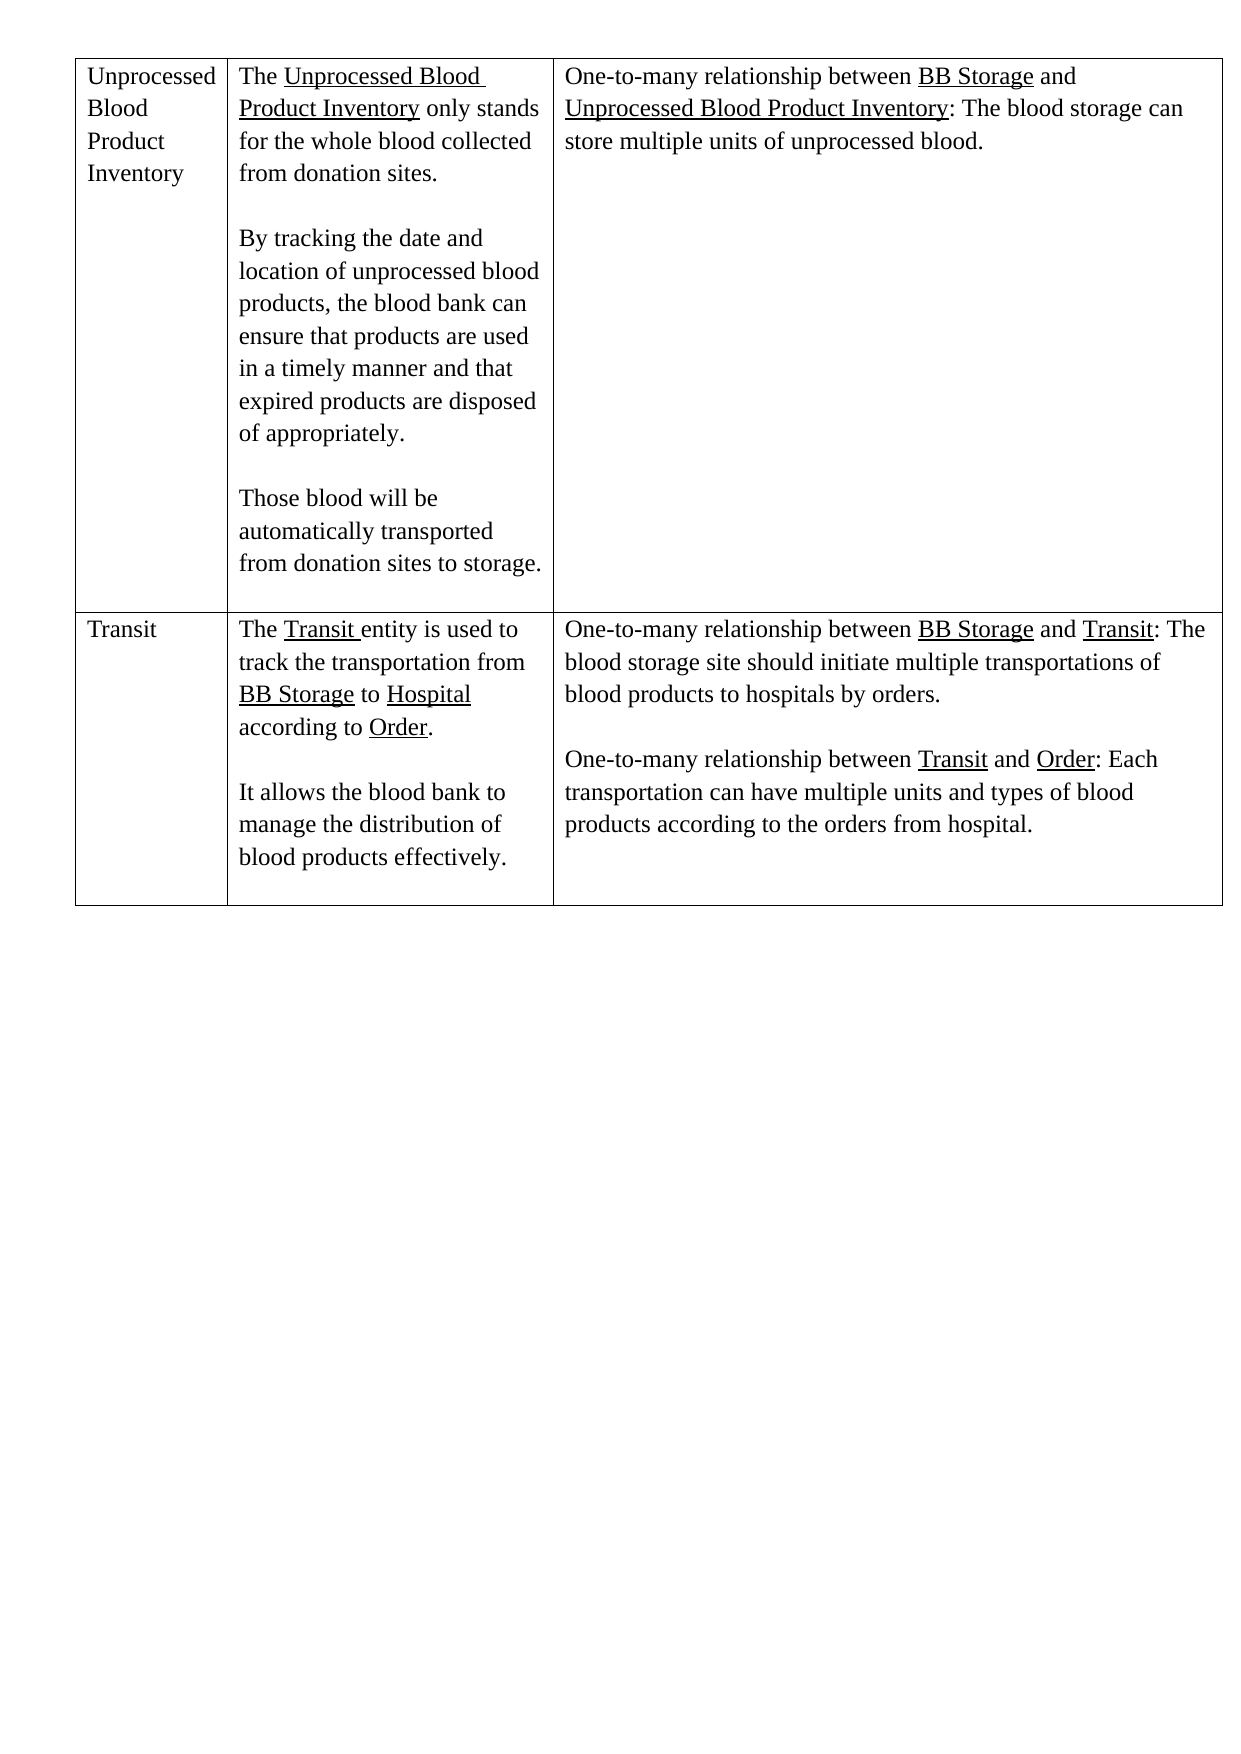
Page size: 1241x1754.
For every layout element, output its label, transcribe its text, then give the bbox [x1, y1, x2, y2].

table_cell The Transit entity is used to track the transportation from BB Storage to Hospital according to Order. It allows the blood bank to manage the distribution of blood products effectively. [228, 613, 553, 905]
table_cell Transit [76, 613, 227, 905]
table_cell One-to-many relationship between BB Storage and Transit: The blood storage site should initiate multiple transportations of blood products to hospitals by orders. One-to-many relationship between Transit and Order: Each transportation can have multiple units and types of blood products according to the orders from hospital. [554, 613, 1222, 905]
table_header One-to-many relationship between BB Storage and Unprocessed Blood Product Inventory: The blood storage can store multiple units of unprocessed blood. [554, 59, 1222, 612]
table_header The Unprocessed Blood Product Inventory only stands for the whole blood collected from donation sites. By tracking the date and location of unprocessed blood products, the blood bank can ensure that products are used in a timely manner and that expired products are disposed of appropriately. Those blood will be automatically transported from donation sites to storage. [228, 59, 553, 612]
table_header Unprocessed Blood Product Inventory [76, 59, 227, 612]
